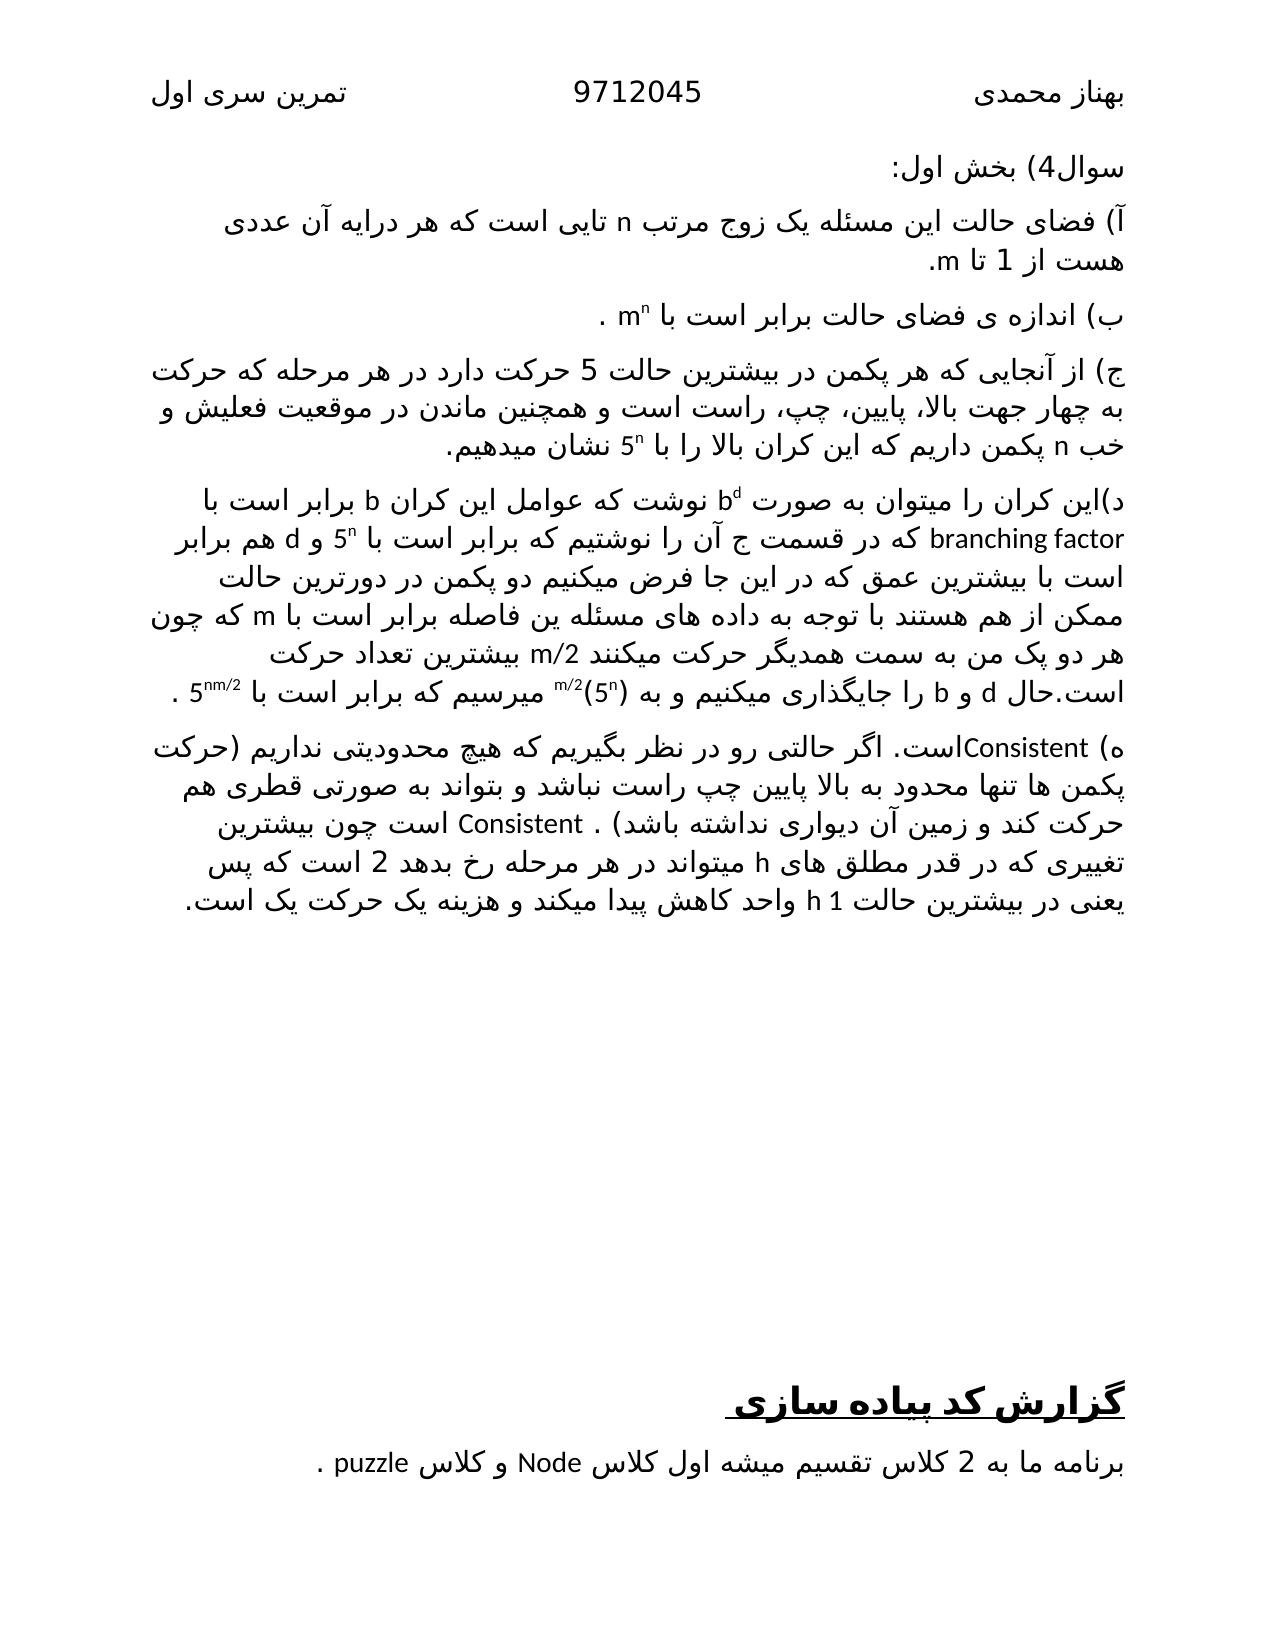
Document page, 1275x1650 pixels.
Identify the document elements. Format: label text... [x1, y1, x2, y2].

text ب) اندازه ی فضای حالت برابر است با mn . [150, 297, 1125, 332]
text برنامه ما به 2 کلاس تقسیم میشه اول کلاس Node و کلاس puzzle . [150, 1444, 1125, 1480]
text سوال4) بخش اول: [150, 150, 1125, 184]
text د)این کران را میتوان به صورت bd نوشت که عوامل این کران b برابر است با branching factor که در قسمت ج آن را نوشتیم که برابر است با 5n و d هم برابر است با بیشترین عمق که در این جا فرض میکنیم دو پک‎من در دورترین حالت ممکن از هم هستند با توجه به داده های مسئله ین فاصله برابر است با m که چون هر دو پک من به سمت همدیگر حرکت میکنند m/2 بیشترین تعداد حرکت است.حال d و b را جایگذاری میکنیم و به (5n)m/2 میرسیم که برابر است با 5nm/2 . [150, 482, 1125, 709]
text ه) Consistentاست. اگر حالتی رو در نظر بگیریم که هیچ محدودیتی نداریم (حرکت پک‎من ها تنها محدود به بالا پایین چپ راست نباشد و بتواند به صورتی قطری هم حرکت کند و زمین آن دیواری نداشته باشد) . Consistent است چون بیشترین تغییری که در قدر مطلق های h میتواند در هر مرحله رخ بدهد 2 است که پس یعنی در بیشترین حالت h 1 واحد کاهش پیدا میکند و هزینه یک حرکت یک است. [150, 729, 1125, 918]
text گزارش کد پیاده سازی [150, 1378, 1125, 1424]
text ج) از آنجایی که هر پک‎من در بیشترین حالت 5 حرکت دارد در هر مرحله که حرکت به چهار جهت بالا، پایین، چپ، راست است و همچنین ماندن در موقعیت فعلیش و خب n پک‎من داریم که این کران بالا را با 5n نشان می‎دهیم. [150, 352, 1125, 462]
text آ) فضای حالت این مسئله یک زوج مرتب n تایی است که هر درایه آن عددی هست از 1 تا m. [150, 203, 1125, 277]
